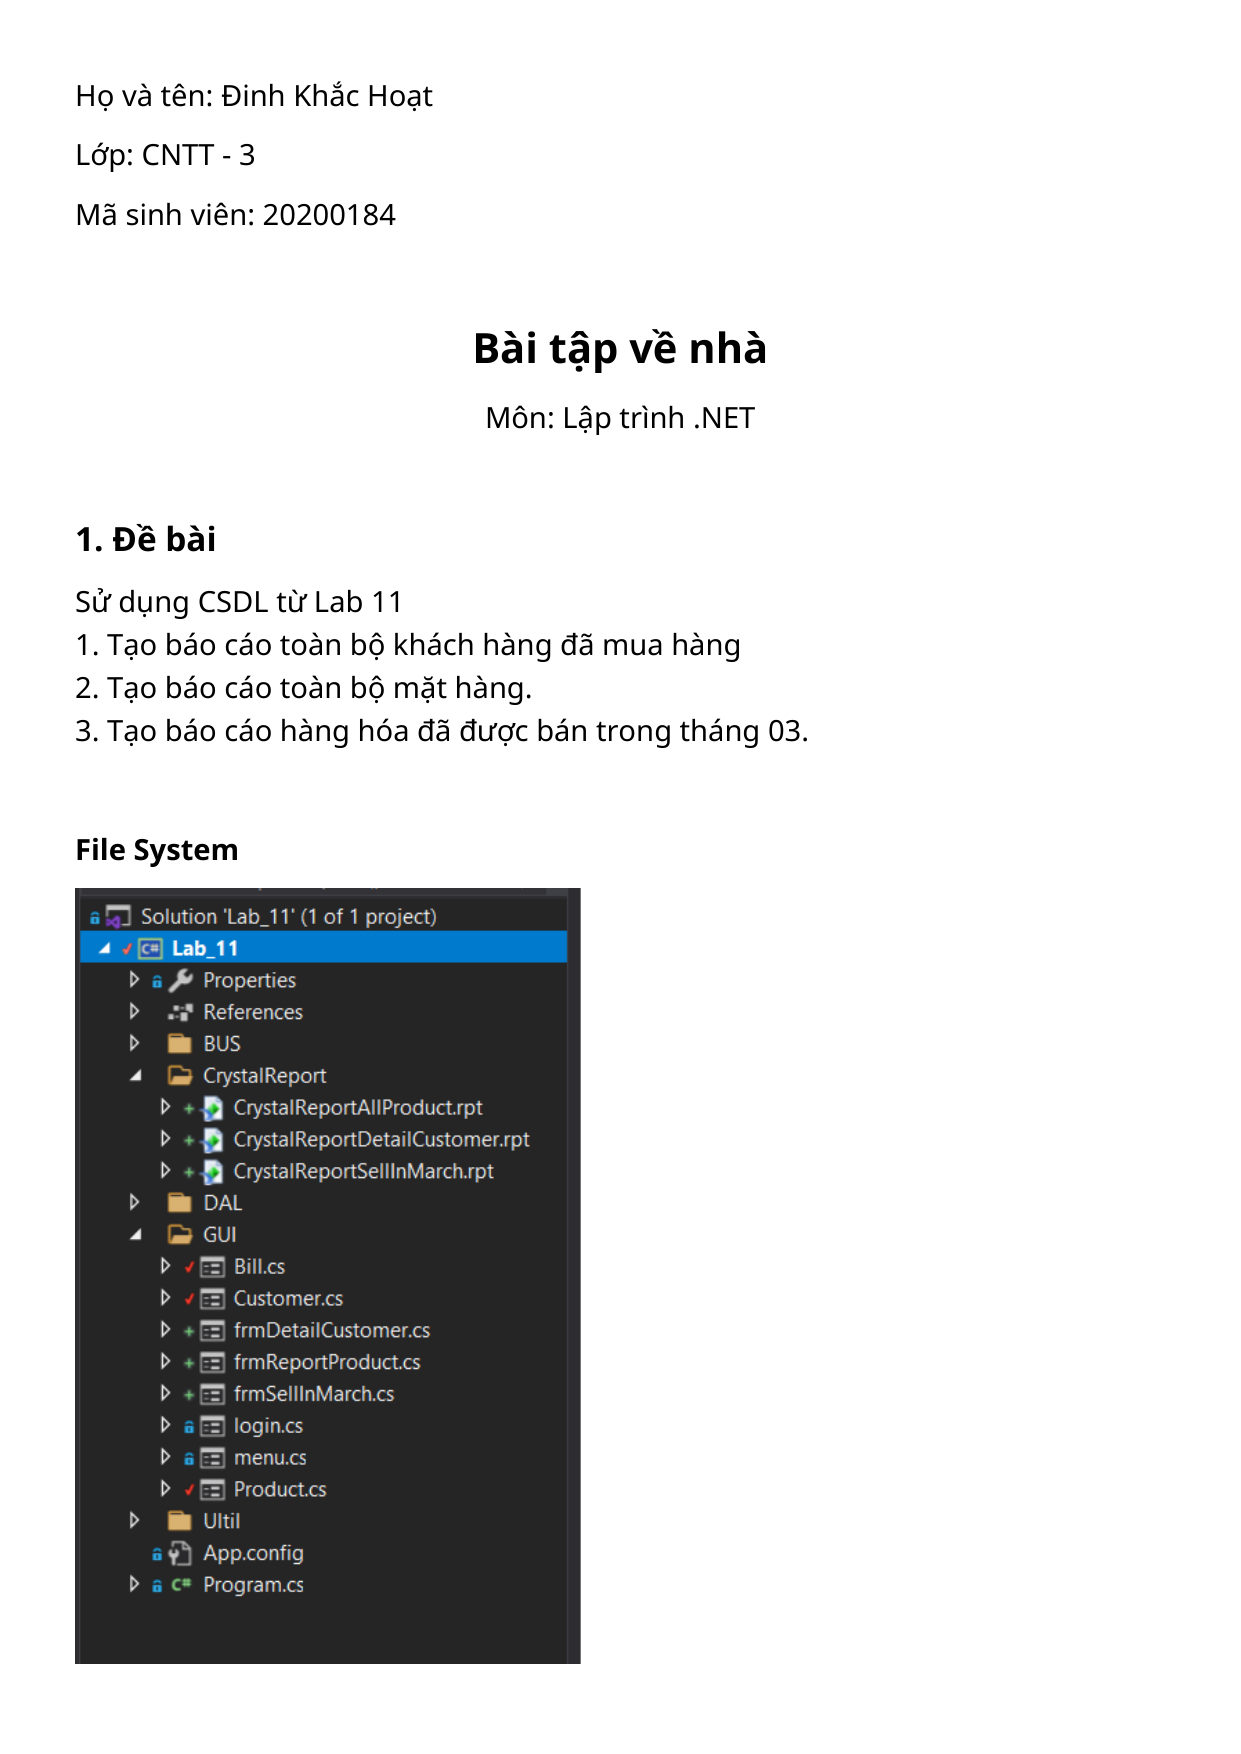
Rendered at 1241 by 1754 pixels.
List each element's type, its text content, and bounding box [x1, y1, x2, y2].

text Lớp: CNTT - 3 [75, 134, 1165, 174]
text Bài tập về nhà [75, 319, 1165, 376]
text Họ và tên: Đinh Khắc Hoạt [75, 75, 1165, 115]
text Môn: Lập trình .NET [75, 397, 1165, 437]
text Mã sinh viên: 20200184 [75, 194, 1165, 234]
text 1. Đề bài [75, 516, 1165, 561]
text Sử dụng CSDL từ Lab 11 1. Tạo báo cáo toàn bộ khách hàng đã mua hàng 2. Tạo báo cáo toàn bộ mặt hàng. 3. Tạo báo cáo hàng hóa đã được bán trong tháng 03. [75, 582, 1165, 750]
picture [75, 888, 581, 1664]
text File System [75, 829, 1165, 869]
